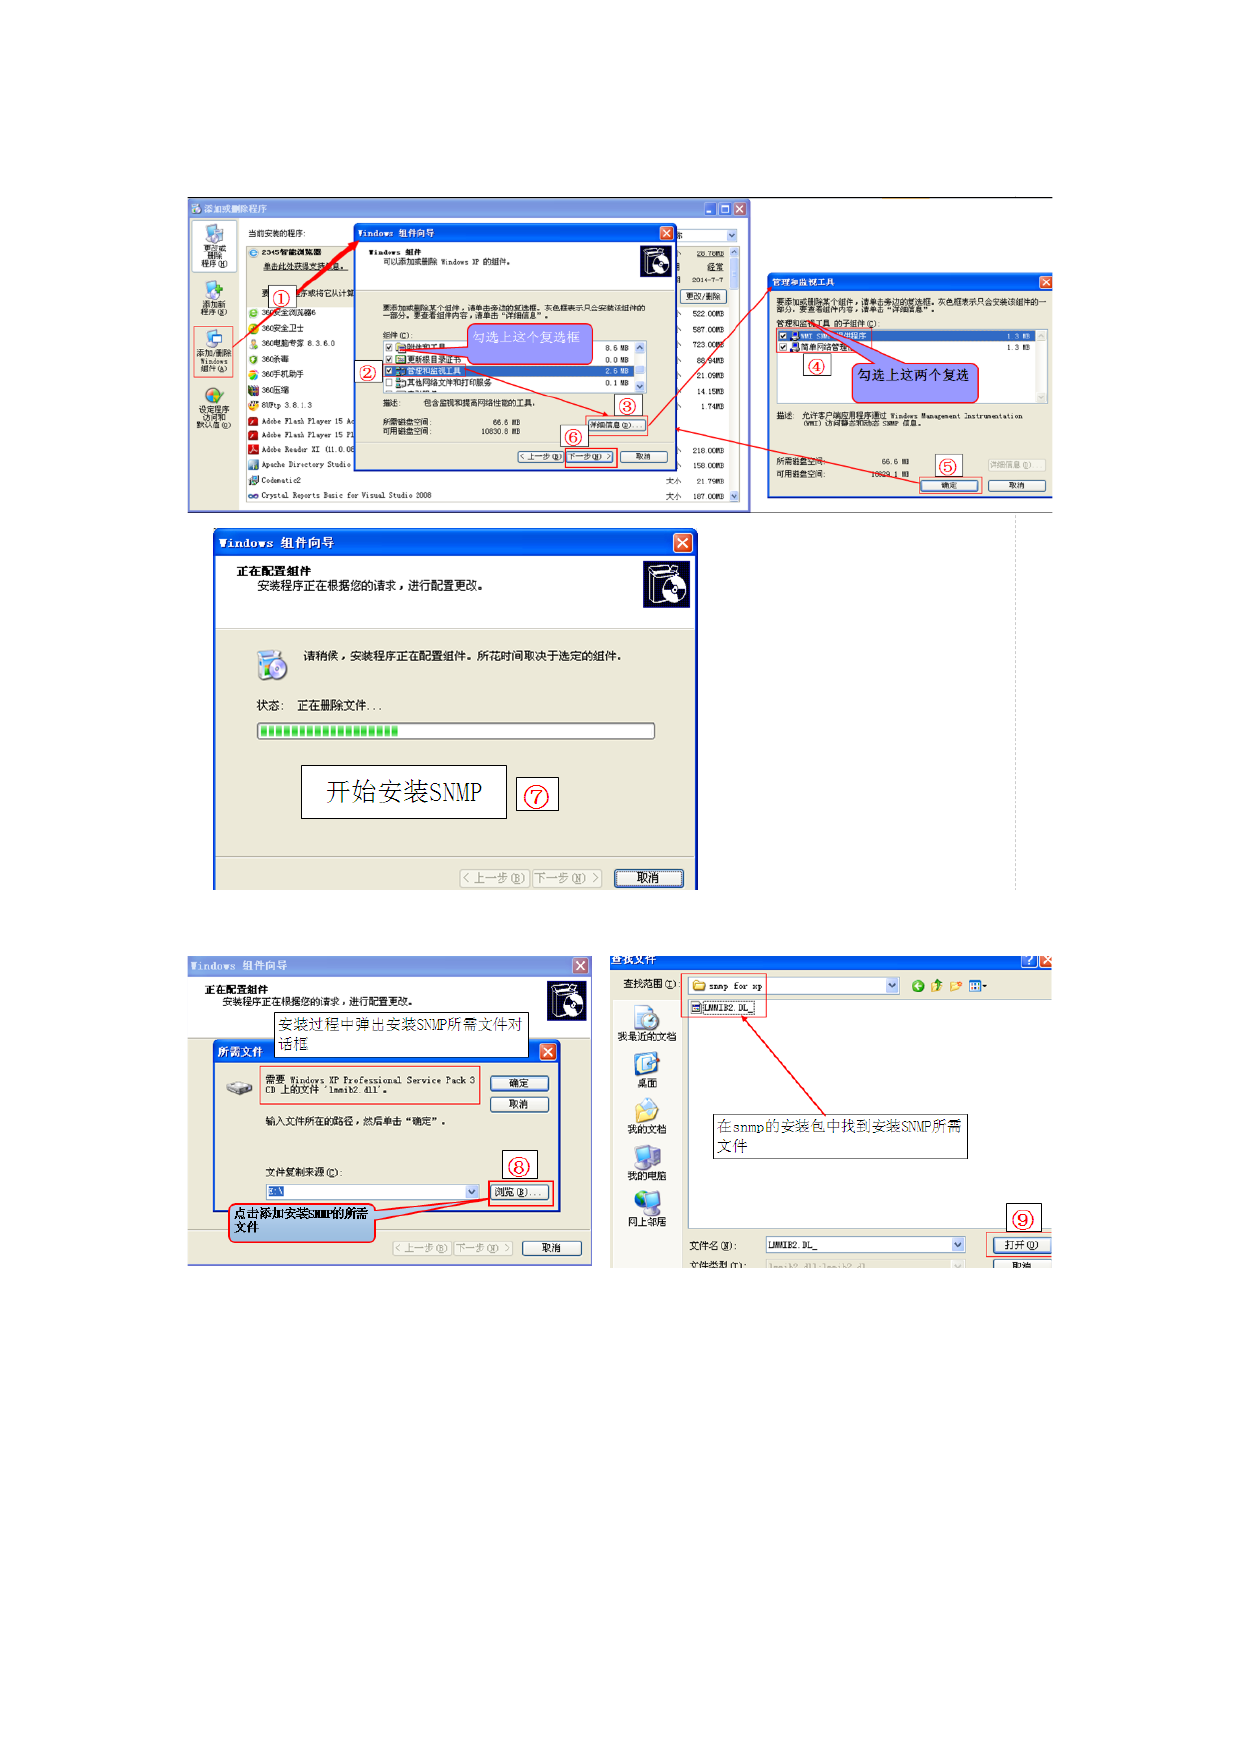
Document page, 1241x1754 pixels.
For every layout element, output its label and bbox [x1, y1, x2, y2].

picture [187, 956, 1052, 1268]
picture [187, 194, 1053, 890]
